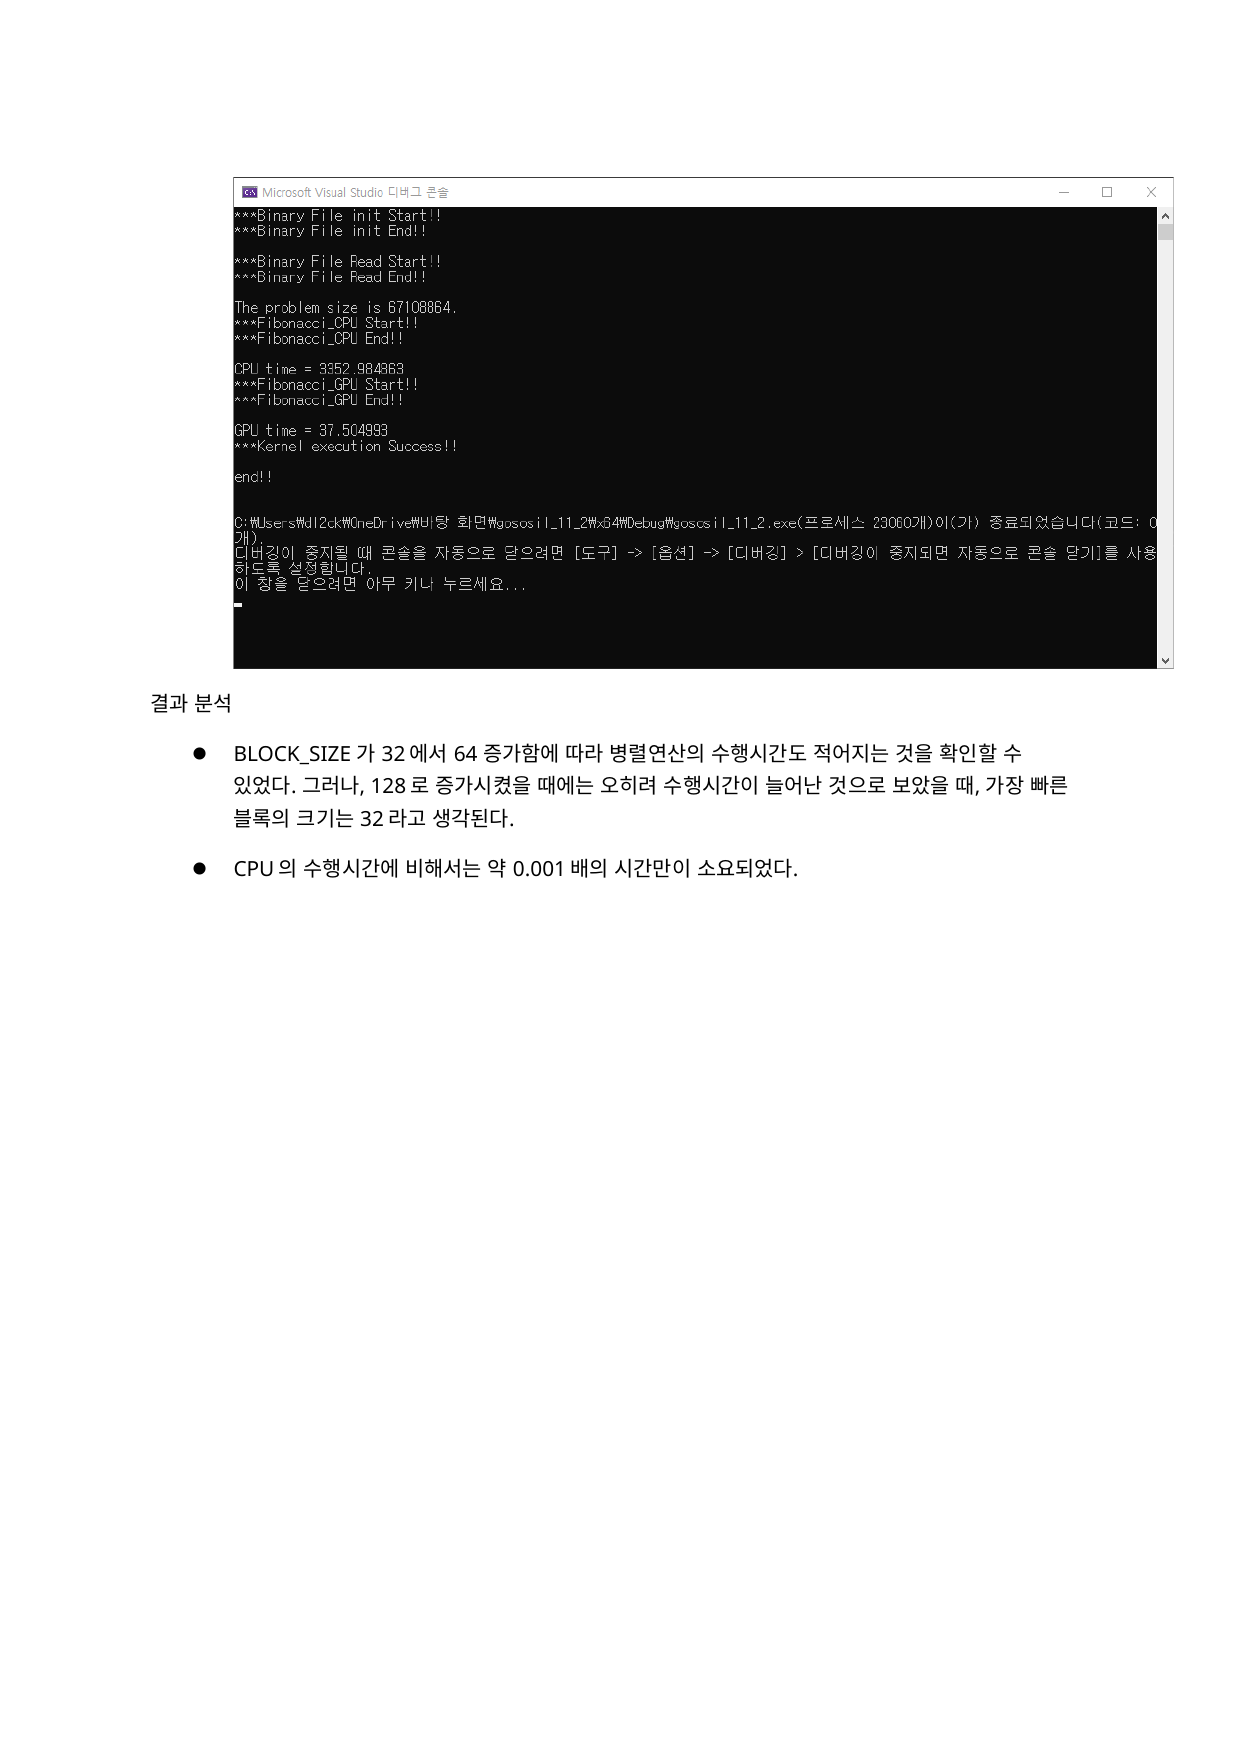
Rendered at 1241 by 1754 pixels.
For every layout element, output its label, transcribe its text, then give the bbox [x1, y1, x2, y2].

text 결과 분석 [150, 688, 1090, 718]
list CPU의 수행시간에 비해서는 약 0.001배의 시간만이 소요되었다. [192, 852, 1090, 882]
picture [233, 177, 1174, 669]
list BLOCK_SIZE 가 32에서 64 증가함에 따라 병렬연산의 수행시간도 적어지는 것을 확인할 수 있었다. 그러나, 128로 증가시켰을 때에는 오히려 수행시간이 늘어난 것으로 보았을 때, 가장 빠른 블록의 크기는 32라고 생각된다. [192, 737, 1090, 833]
